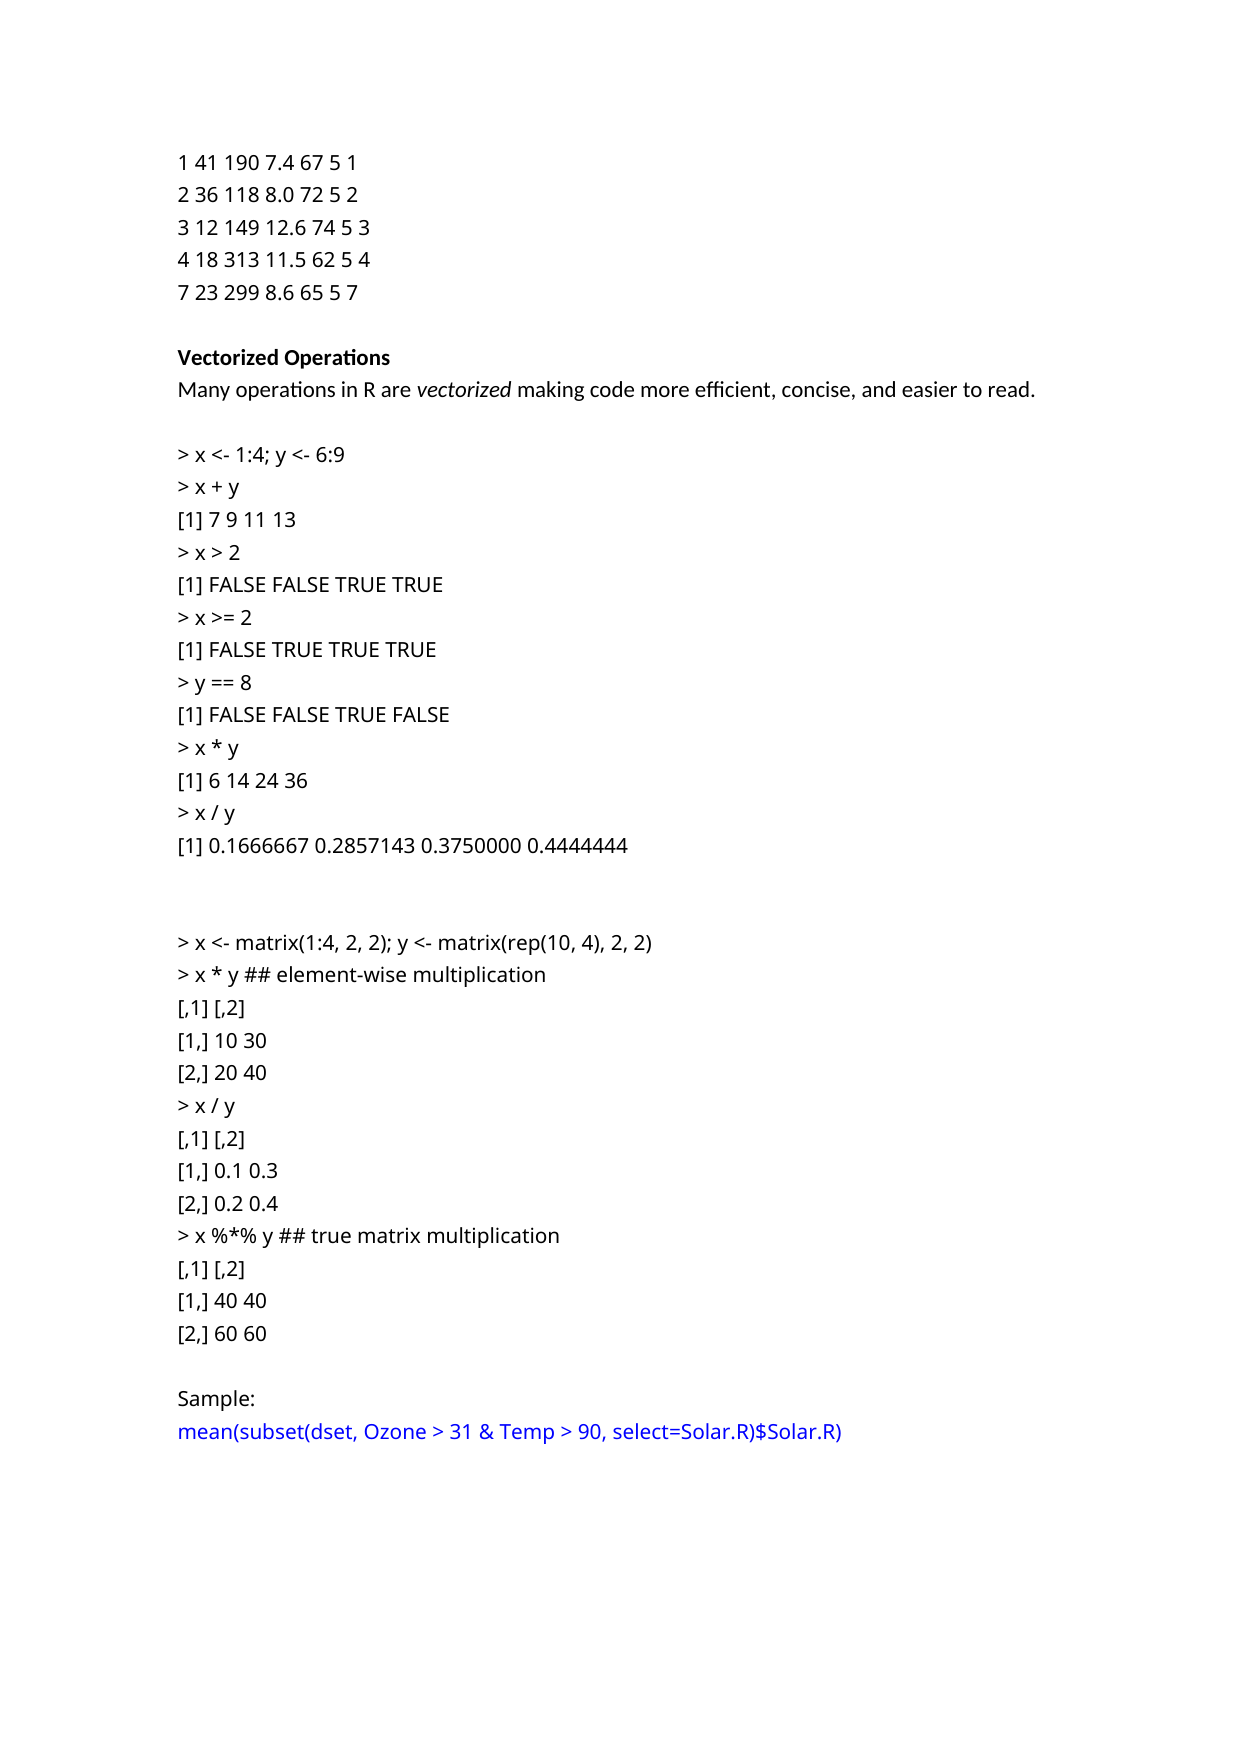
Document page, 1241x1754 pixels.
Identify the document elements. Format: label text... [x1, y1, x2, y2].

text [1] FALSE FALSE TRUE FALSE [177, 701, 1063, 729]
text Sample: [177, 1384, 1063, 1413]
text Vectorized Operations [177, 343, 1063, 371]
text [2,] 0.2 0.4 [177, 1189, 1063, 1217]
text [1,] 0.1 0.3 [177, 1156, 1063, 1185]
text > x <- 1:4; y <- 6:9 [177, 440, 1063, 468]
text 7 23 299 8.6 65 5 7 [177, 278, 1063, 306]
text [1] FALSE TRUE TRUE TRUE [177, 635, 1063, 664]
text > x %*% y ## true matrix multiplication [177, 1221, 1063, 1250]
text [,1] [,2] [177, 1124, 1063, 1152]
text [2,] 20 40 [177, 1058, 1063, 1087]
text [2,] 60 60 [177, 1319, 1063, 1348]
text [1] FALSE FALSE TRUE TRUE [177, 570, 1063, 599]
text Many operations in R are vectorized making code more efficient, concise, and easier to read. [177, 375, 1063, 403]
text [1,] 10 30 [177, 1026, 1063, 1054]
text > x * y [177, 733, 1063, 762]
text > x > 2 [177, 538, 1063, 566]
text [1] 7 9 11 13 [177, 505, 1063, 533]
text > y == 8 [177, 668, 1063, 696]
text [,1] [,2] [177, 993, 1063, 1022]
text > x / y [177, 798, 1063, 827]
text [1] 0.1666667 0.2857143 0.3750000 0.4444444 [177, 831, 1063, 859]
text > x >= 2 [177, 603, 1063, 631]
text [1,] 40 40 [177, 1287, 1063, 1315]
text > x <- matrix(1:4, 2, 2); y <- matrix(rep(10, 4), 2, 2) [177, 928, 1063, 956]
text [1] 6 14 24 36 [177, 766, 1063, 794]
text 3 12 149 12.6 74 5 3 [177, 213, 1063, 241]
text > x / y [177, 1091, 1063, 1119]
text 2 36 118 8.0 72 5 2 [177, 180, 1063, 209]
text > x * y ## element-wise multiplication [177, 961, 1063, 989]
text 1 41 190 7.4 67 5 1 [177, 148, 1063, 176]
text 4 18 313 11.5 62 5 4 [177, 245, 1063, 274]
text mean(subset(dset, Ozone > 31 & Temp > 90, select=Solar.R)$Solar.R) [177, 1417, 1063, 1446]
text > x + y [177, 472, 1063, 501]
text [,1] [,2] [177, 1254, 1063, 1282]
